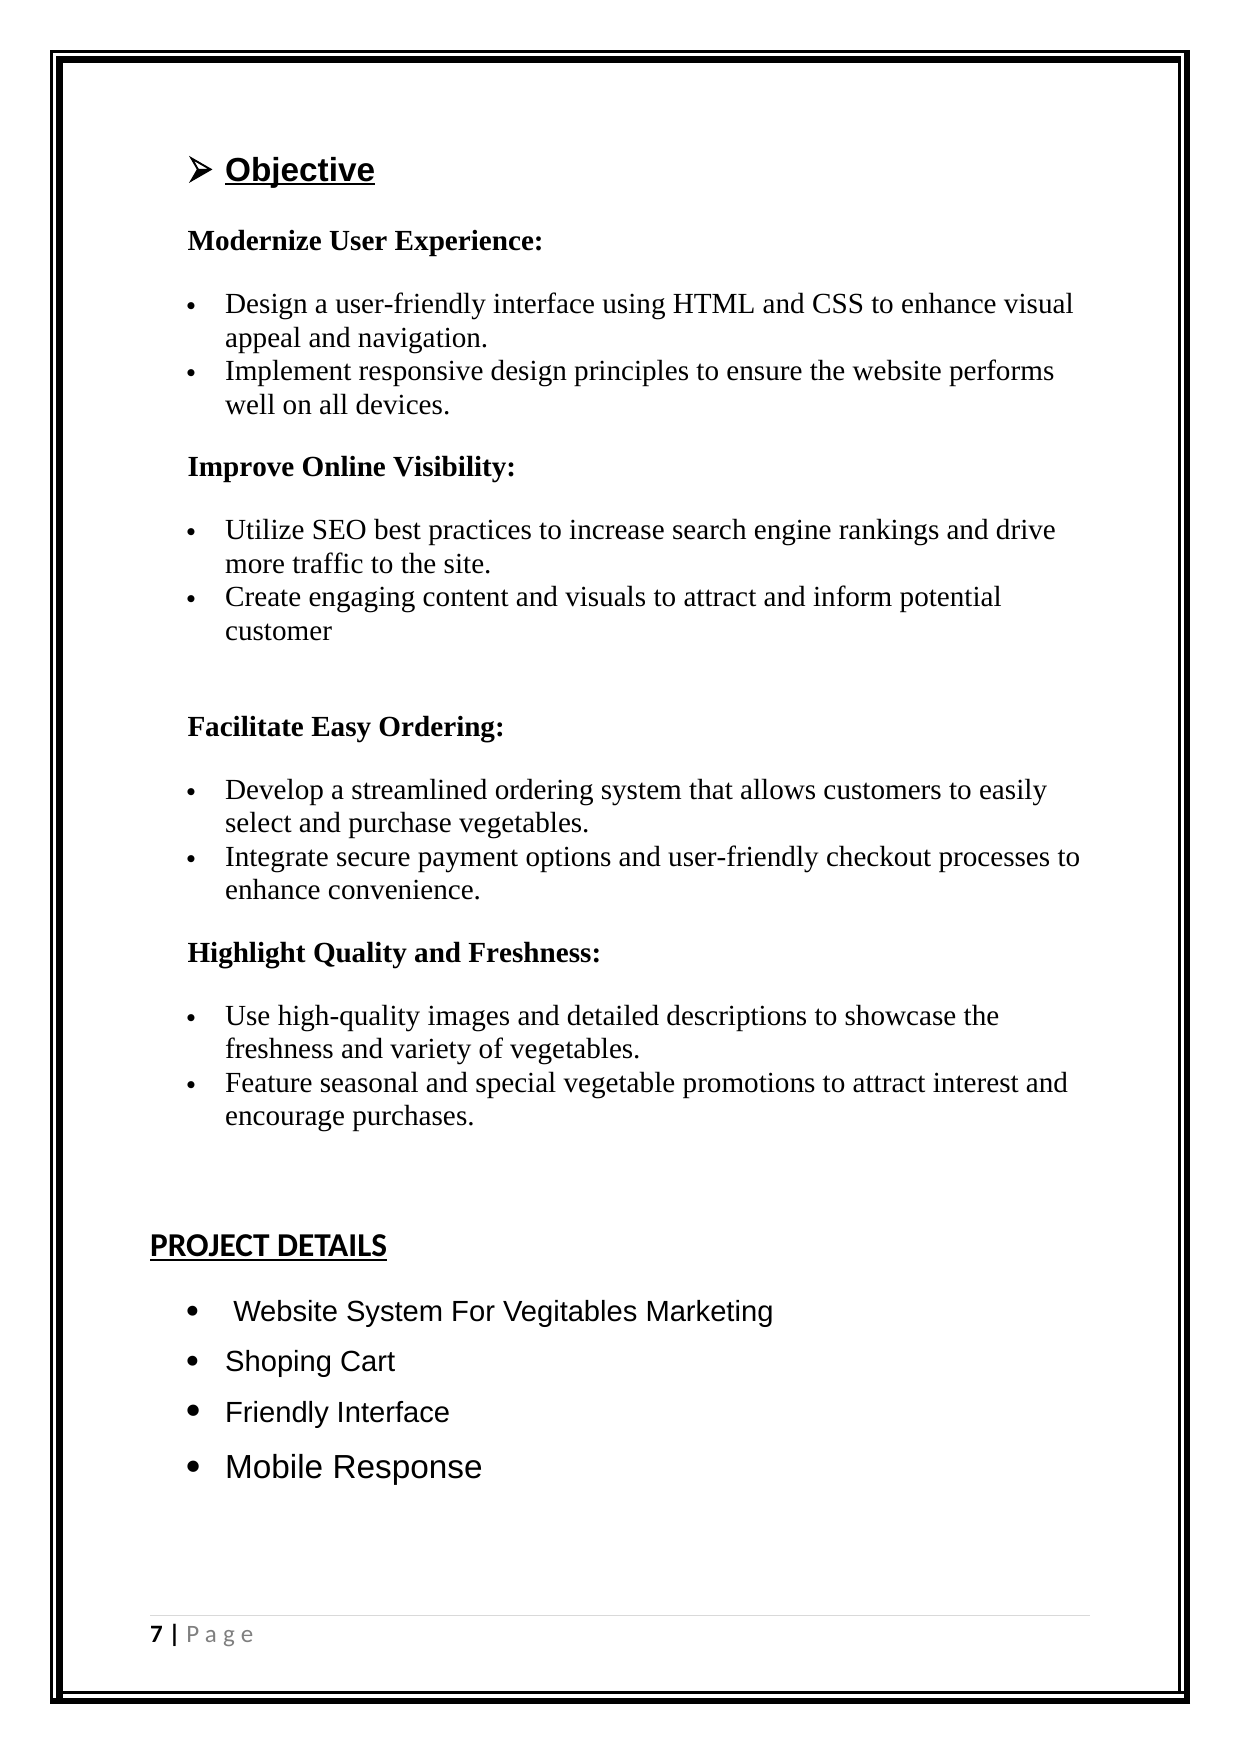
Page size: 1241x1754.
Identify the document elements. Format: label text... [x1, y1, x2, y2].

list Create engaging content and visuals to attract and inform potential customer [187, 579, 1090, 646]
list Shoping Cart [187, 1344, 1090, 1378]
list Use high-quality images and detailed descriptions to showcase the freshness and variety of vegetables. [187, 998, 1090, 1065]
list Design a user-friendly interface using HTML and CSS to enhance visual appeal and navigation. [187, 286, 1090, 353]
text  Improve Online Visibility: [150, 449, 1090, 483]
text PROJECT DETAILS [150, 1224, 1090, 1264]
text  Highlight Quality and Freshness: [150, 935, 1090, 969]
list Mobile Response [187, 1447, 1090, 1485]
list Utilize SEO best practices to increase search engine rankings and drive more traffic to the site. [187, 512, 1090, 579]
list Friendly Interface [187, 1395, 1090, 1429]
list Integrate secure payment options and user-friendly checkout processes to enhance convenience. [187, 839, 1090, 906]
list Website System For Vegitables Marketing [187, 1294, 1090, 1327]
subtitle Objective [187, 150, 1090, 188]
list Feature seasonal and special vegetable promotions to attract interest and encourage purchases. [187, 1065, 1090, 1132]
list Develop a streamlined ordering system that allows customers to easily select and purchase vegetables. [187, 772, 1090, 839]
text  Modernize User Experience: [150, 223, 1090, 257]
text  Facilitate Easy Ordering: [150, 676, 1090, 743]
list Implement responsive design principles to ensure the website performs well on all devices. [187, 353, 1090, 420]
